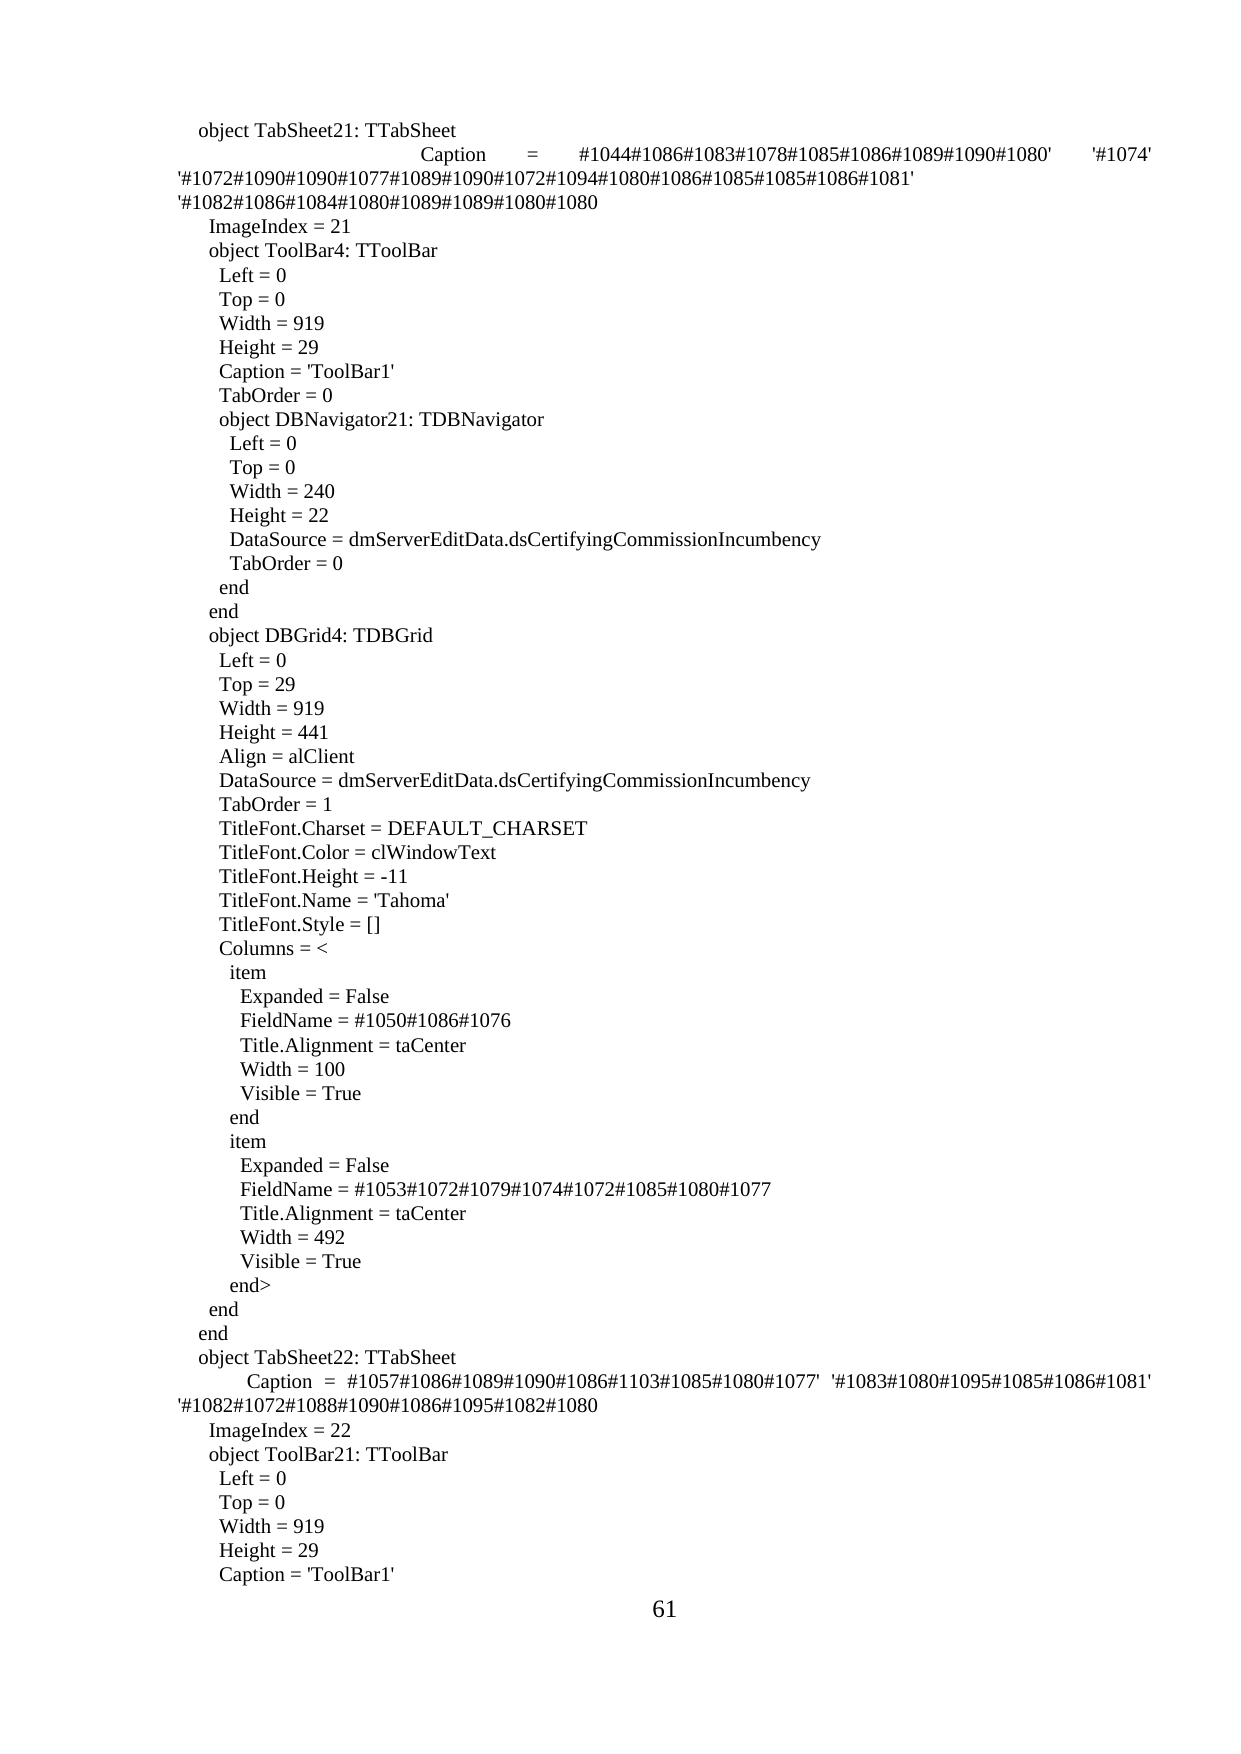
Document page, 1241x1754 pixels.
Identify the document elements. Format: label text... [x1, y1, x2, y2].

text object ToolBar21: TToolBar [177, 1442, 1152, 1466]
text Top = 29 [177, 672, 1152, 696]
text Expanded = False [177, 984, 1152, 1008]
text Title.Alignment = taCenter [177, 1201, 1152, 1225]
text Visible = True [177, 1081, 1152, 1105]
text Left = 0 [177, 262, 1152, 287]
text Caption = #1057#1086#1089#1090#1086#1103#1085#1080#1077' '#1083#1080#1095#1085#1086#1081' '#1082#1072#1088#1090#1086#1095#1082#1080 [177, 1369, 1152, 1417]
text ImageIndex = 21 [177, 214, 1152, 238]
text TitleFont.Charset = DEFAULT_CHARSET [177, 816, 1152, 840]
text Width = 492 [177, 1225, 1152, 1249]
text Width = 100 [177, 1057, 1152, 1081]
text item [177, 960, 1152, 984]
text FieldName = #1053#1072#1079#1074#1072#1085#1080#1077 [177, 1177, 1152, 1201]
text Expanded = False [177, 1153, 1152, 1177]
text object DBGrid4: TDBGrid [177, 623, 1152, 647]
text Height = 441 [177, 720, 1152, 744]
text end [177, 575, 1152, 599]
text Width = 919 [177, 696, 1152, 720]
text Columns = < [177, 936, 1152, 960]
text end [177, 1105, 1152, 1129]
text TitleFont.Name = 'Tahoma' [177, 888, 1152, 912]
text Width = 240 [177, 479, 1152, 503]
text TabOrder = 0 [177, 383, 1152, 407]
text Visible = True [177, 1249, 1152, 1273]
text TitleFont.Height = -11 [177, 864, 1152, 888]
text object TabSheet22: TTabSheet [177, 1345, 1152, 1369]
text ImageIndex = 22 [177, 1417, 1152, 1442]
text end [177, 1297, 1152, 1321]
text Left = 0 [177, 1466, 1152, 1490]
text object ToolBar4: TToolBar [177, 238, 1152, 262]
text TabOrder = 1 [177, 792, 1152, 816]
text TabOrder = 0 [177, 551, 1152, 575]
text DataSource = dmServerEditData.dsCertifyingCommissionIncumbency [177, 527, 1152, 551]
text Left = 0 [177, 431, 1152, 455]
text object TabSheet21: TTabSheet [177, 118, 1152, 142]
text Caption = 'ToolBar1' [177, 1562, 1152, 1586]
text Align = alClient [177, 744, 1152, 768]
text Width = 919 [177, 1514, 1152, 1538]
text end [177, 1321, 1152, 1345]
text Top = 0 [177, 287, 1152, 311]
text FieldName = #1050#1086#1076 [177, 1008, 1152, 1032]
text item [177, 1129, 1152, 1153]
text Height = 29 [177, 335, 1152, 359]
text end [177, 599, 1152, 623]
text Caption = 'ToolBar1' [177, 359, 1152, 383]
text Height = 22 [177, 503, 1152, 527]
text DataSource = dmServerEditData.dsCertifyingCommissionIncumbency [177, 768, 1152, 792]
text Height = 29 [177, 1538, 1152, 1562]
text Caption = #1044#1086#1083#1078#1085#1086#1089#1090#1080' '#1074' '#1072#1090#1090#1077#1089#1090#1072#1094#1080#1086#1085#1085#1086#1081' '#1082#1086#1084#1080#1089#1089#1080#1080 [177, 142, 1152, 214]
text Top = 0 [177, 1490, 1152, 1514]
text Title.Alignment = taCenter [177, 1032, 1152, 1057]
text end> [177, 1273, 1152, 1297]
text Top = 0 [177, 455, 1152, 479]
text TitleFont.Color = clWindowText [177, 840, 1152, 864]
text object DBNavigator21: TDBNavigator [177, 407, 1152, 431]
text TitleFont.Style = [] [177, 912, 1152, 936]
text Left = 0 [177, 647, 1152, 672]
text Width = 919 [177, 311, 1152, 335]
